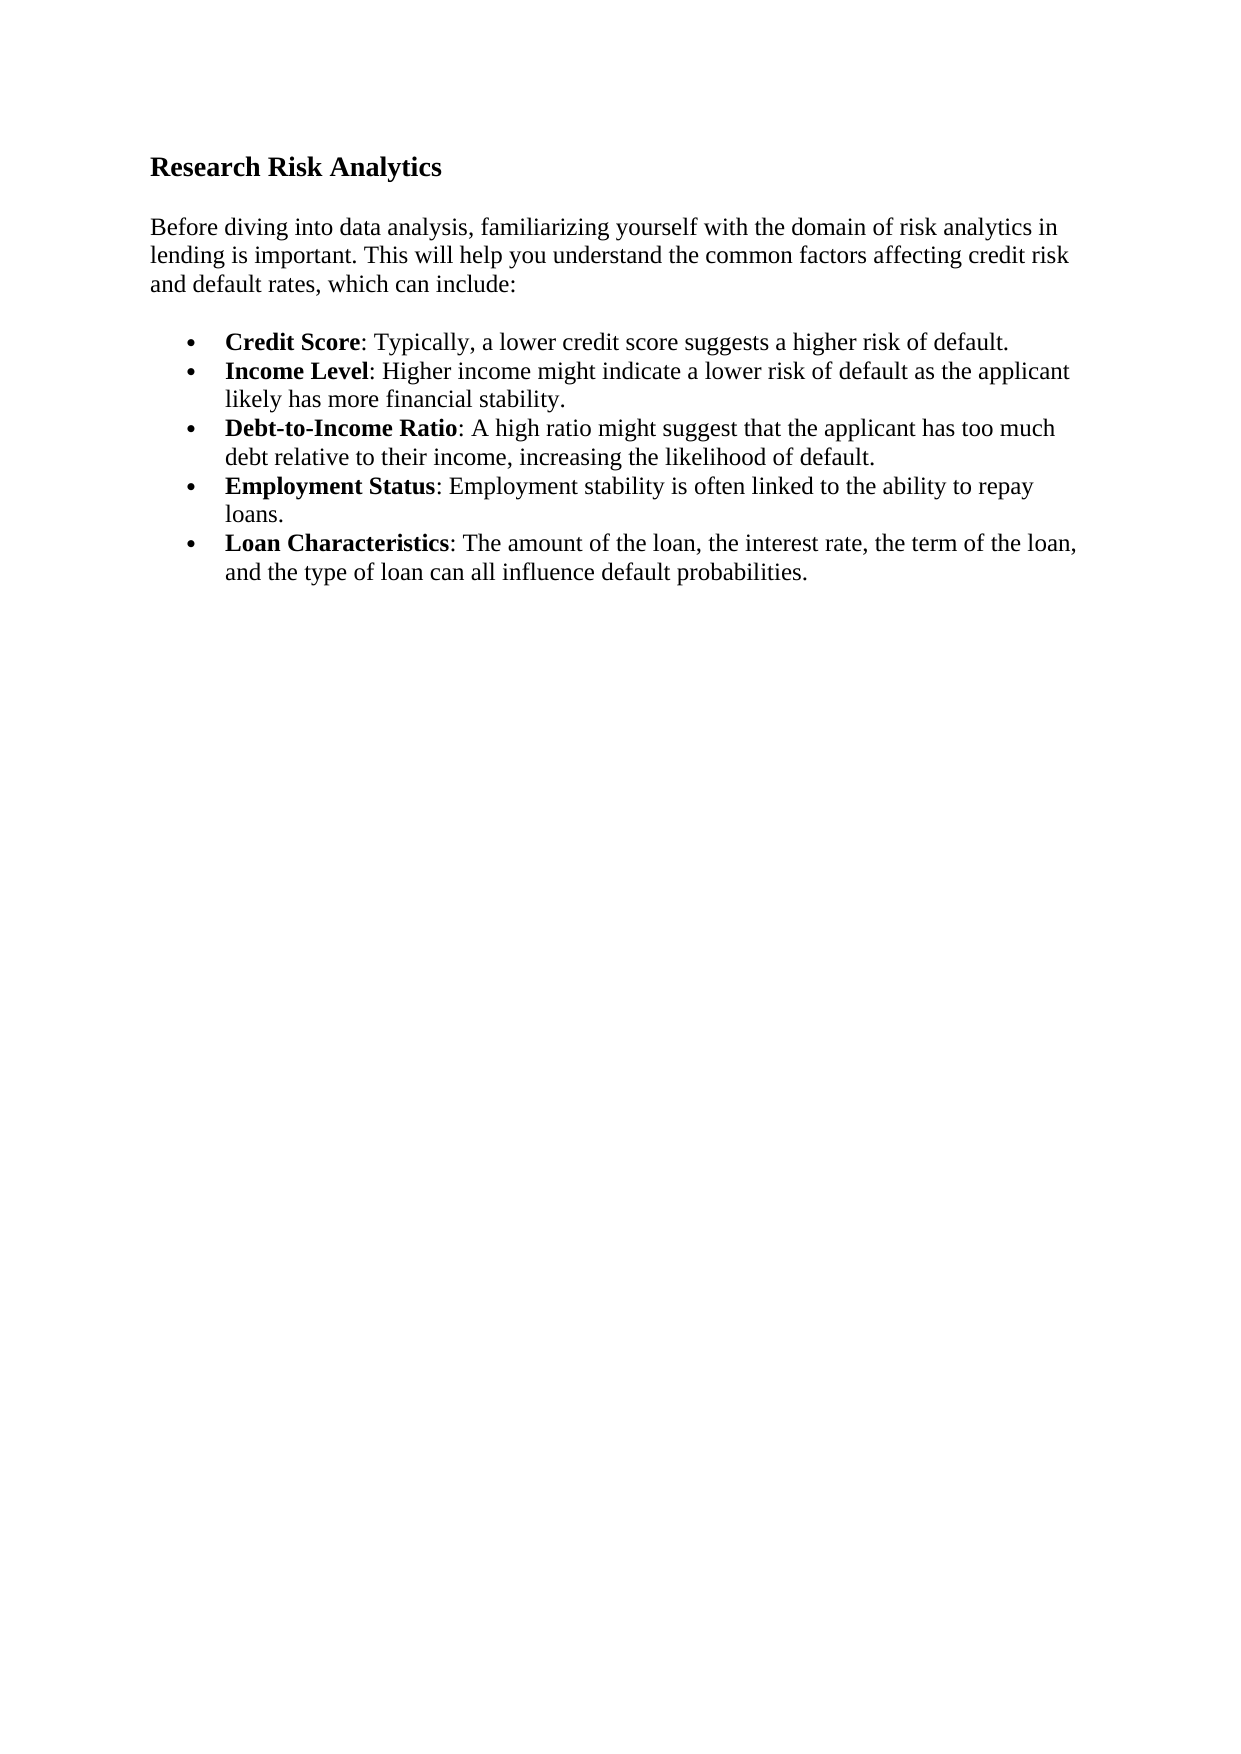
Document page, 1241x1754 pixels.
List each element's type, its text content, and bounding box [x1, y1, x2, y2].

text Before diving into data analysis, familiarizing yourself with the domain of risk analytics in lending is important. This will help you understand the common factors affecting credit risk and default rates, which can include: [150, 212, 1090, 298]
list Loan Characteristics: The amount of the loan, the interest rate, the term of the loan, and the type of loan can all influence default probabilities. [187, 528, 1090, 586]
list Credit Score: Typically, a lower credit score suggests a higher risk of default. [187, 327, 1090, 356]
list Income Level: Higher income might indicate a lower risk of default as the applicant likely has more financial stability. [187, 356, 1090, 413]
text Research Risk Analytics [150, 150, 1090, 182]
list Employment Status: Employment stability is often linked to the ability to repay loans. [187, 471, 1090, 528]
list Debt-to-Income Ratio: A high ratio might suggest that the applicant has too much debt relative to their income, increasing the likelihood of default. [187, 413, 1090, 471]
